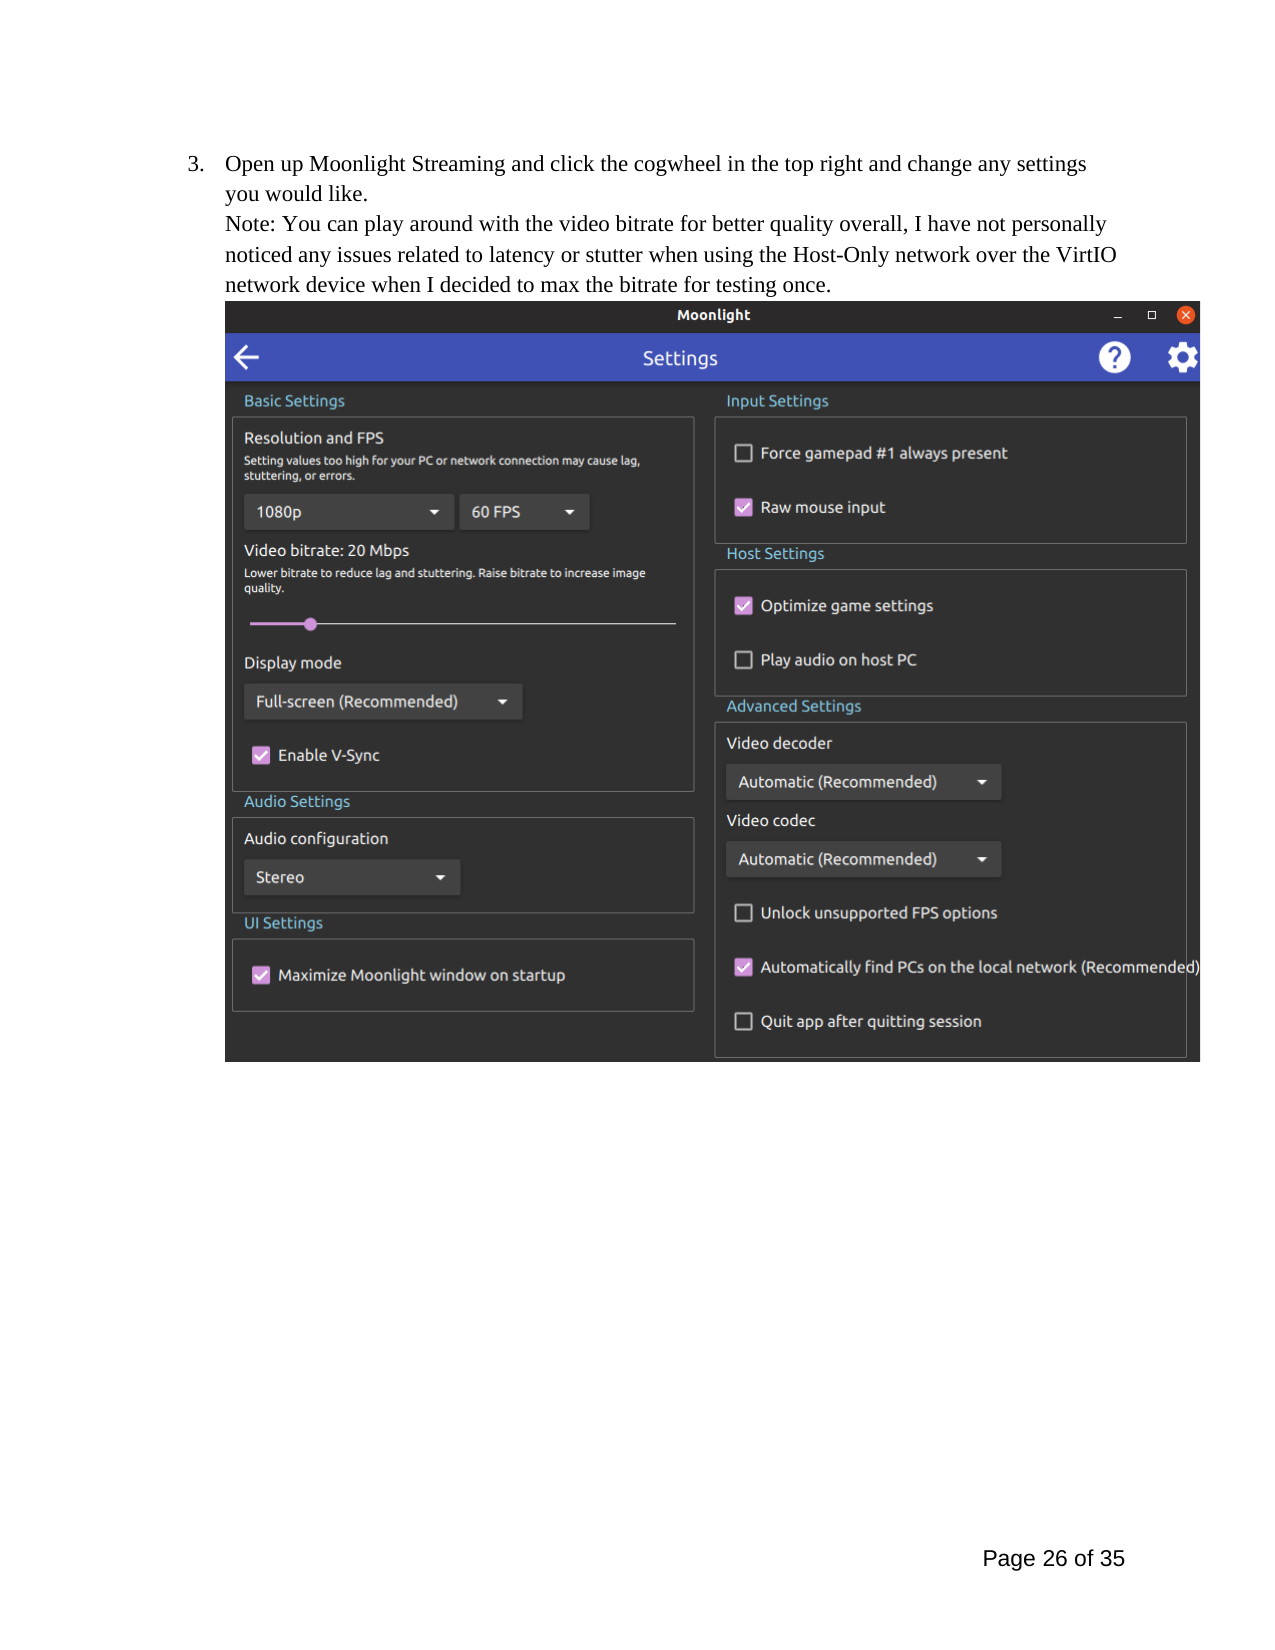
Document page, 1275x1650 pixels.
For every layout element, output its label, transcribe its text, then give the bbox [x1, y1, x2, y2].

picture [225, 301, 1200, 1062]
